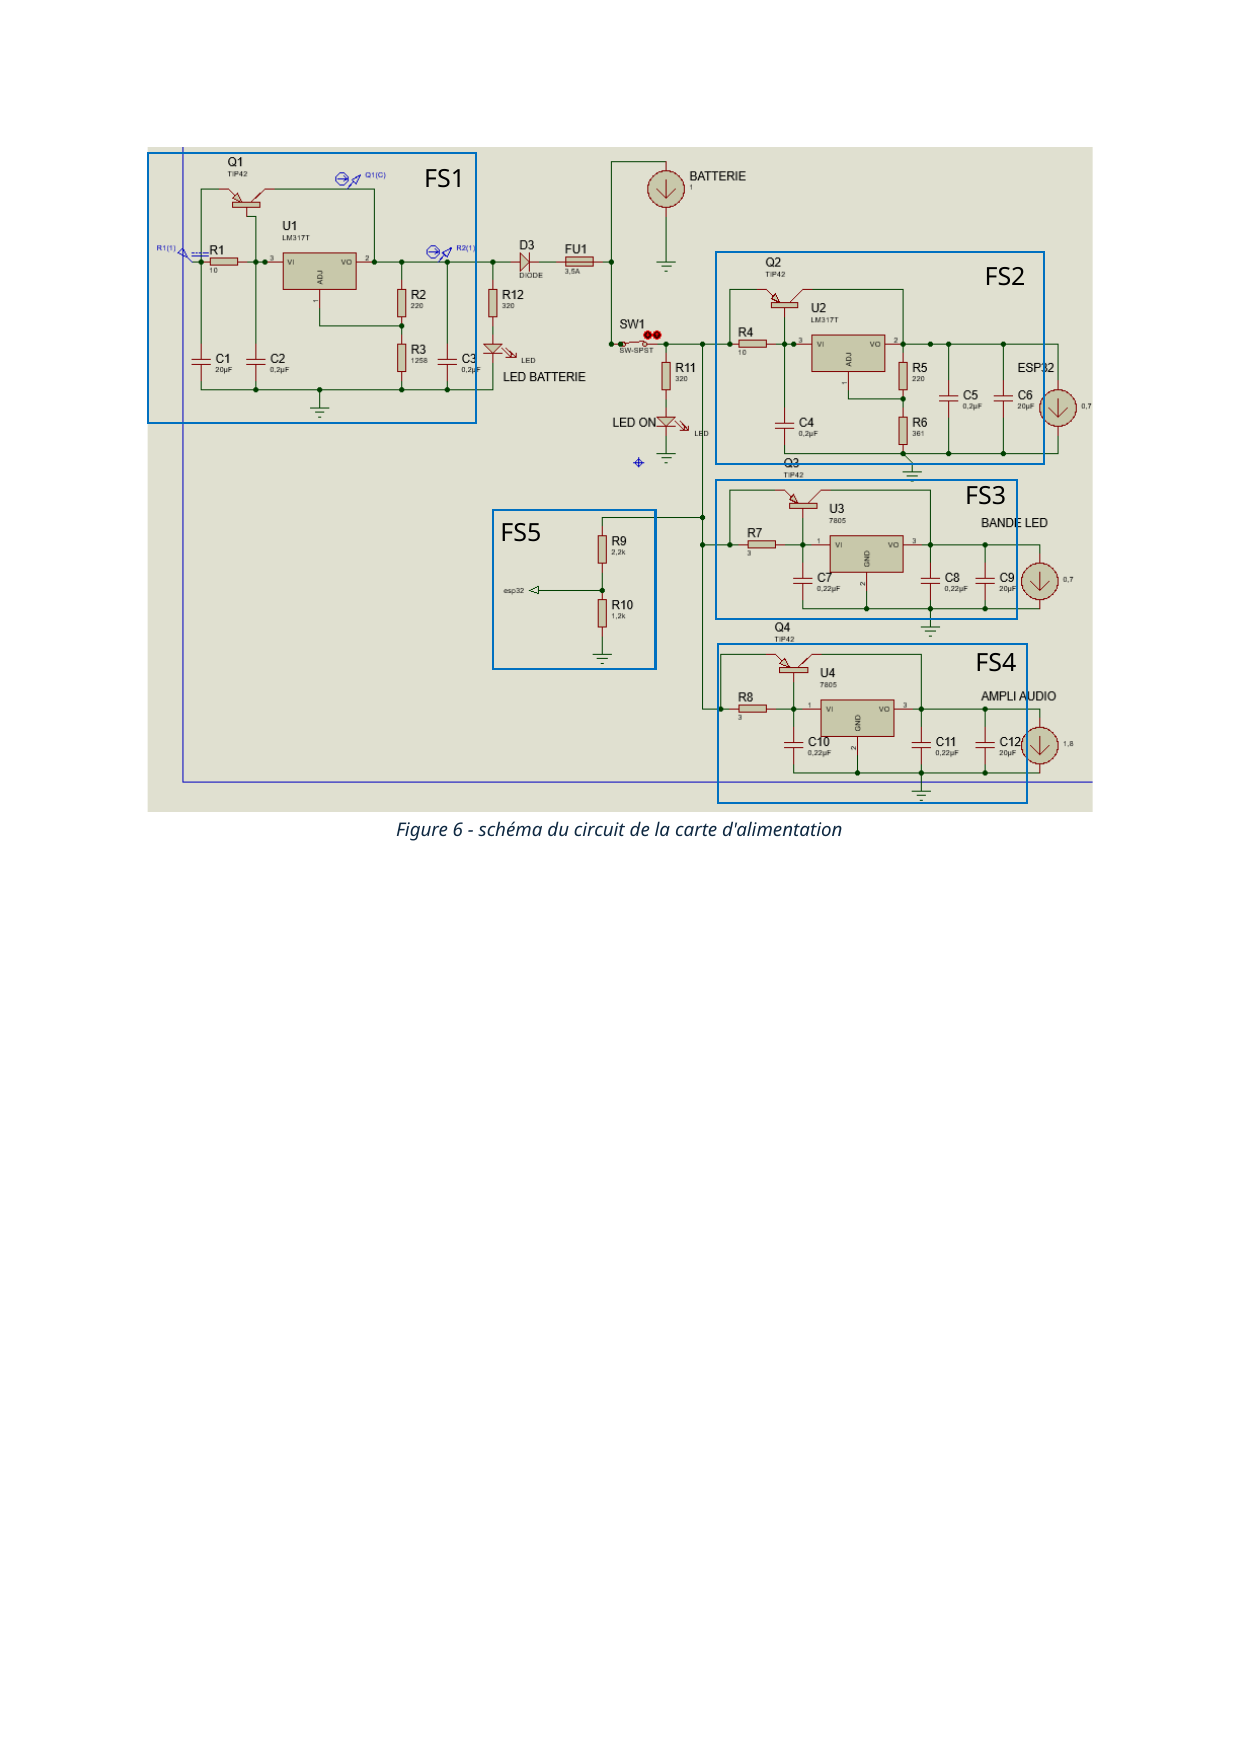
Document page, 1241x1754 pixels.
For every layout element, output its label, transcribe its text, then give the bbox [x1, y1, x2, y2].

picture [149, 154, 475, 422]
text Figure 6 - schéma du circuit de la carte d'alimentation [148, 816, 1093, 842]
picture [147, 147, 1093, 812]
